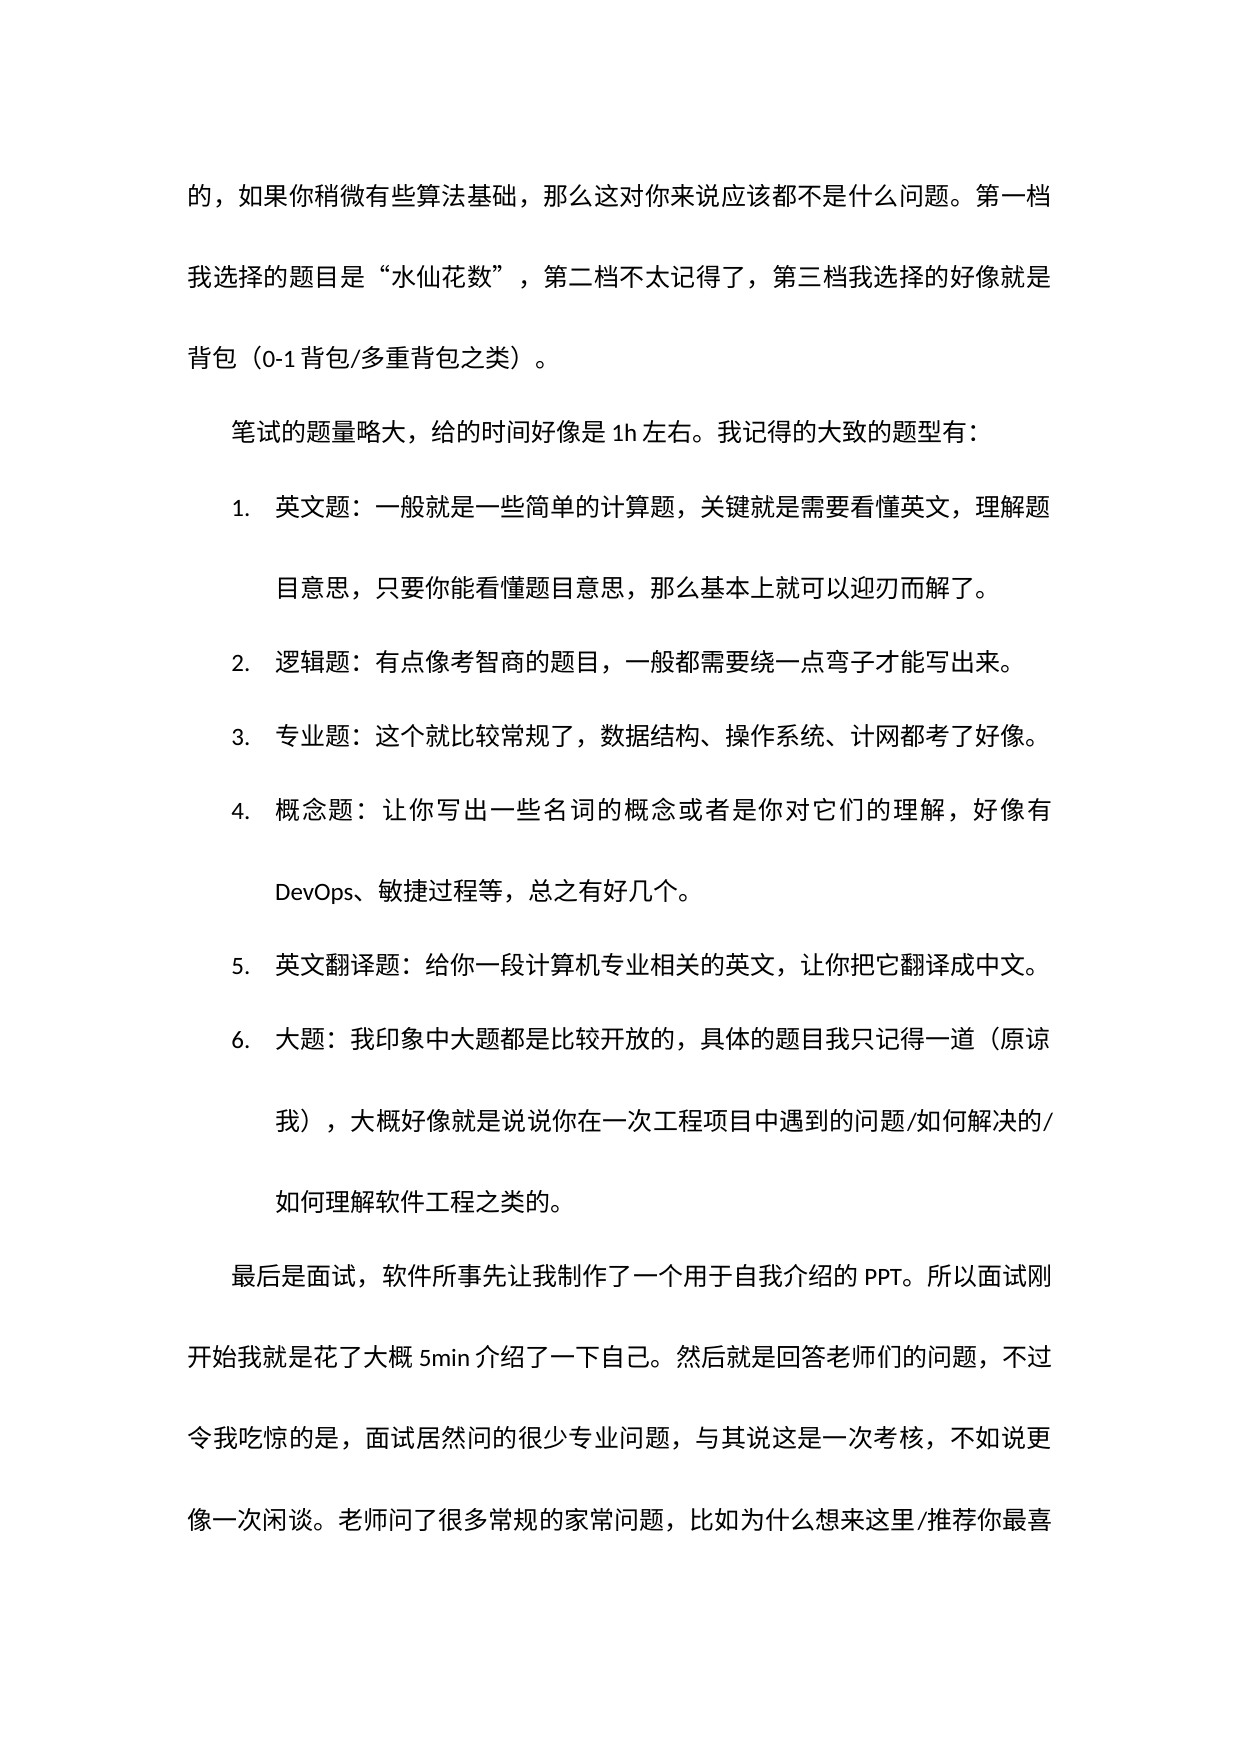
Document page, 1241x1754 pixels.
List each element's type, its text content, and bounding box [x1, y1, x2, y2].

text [187, 1242, 1053, 1551]
list 概念题：让你写出一些名词的概念或者是你对它们的理解，好像有DevOps、敏捷过程等，总之有好几个。 [231, 776, 1053, 922]
list 英文翻译题：给你一段计算机专业相关的英文，让你把它翻译成中文。 [231, 931, 1053, 996]
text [187, 162, 1053, 389]
text 笔试的题量略大，给的时间好像是1h左右。我记得的大致的题型有： [187, 398, 1053, 463]
list 英文题：一般就是一些简单的计算题，关键就是需要看懂英文，理解题目意思，只要你能看懂题目意思，那么基本上就可以迎刃而解了。 [231, 473, 1053, 619]
list 大题：我印象中大题都是比较开放的，具体的题目我只记得一道（原谅我），大概好像就是说说你在一次工程项目中遇到的问题/如何解决的/如何理解软件工程之类的。 [231, 1005, 1053, 1233]
list 专业题：这个就比较常规了，数据结构、操作系统、计网都考了好像。 [231, 702, 1053, 767]
list 逻辑题：有点像考智商的题目，一般都需要绕一点弯子才能写出来。 [231, 628, 1053, 693]
